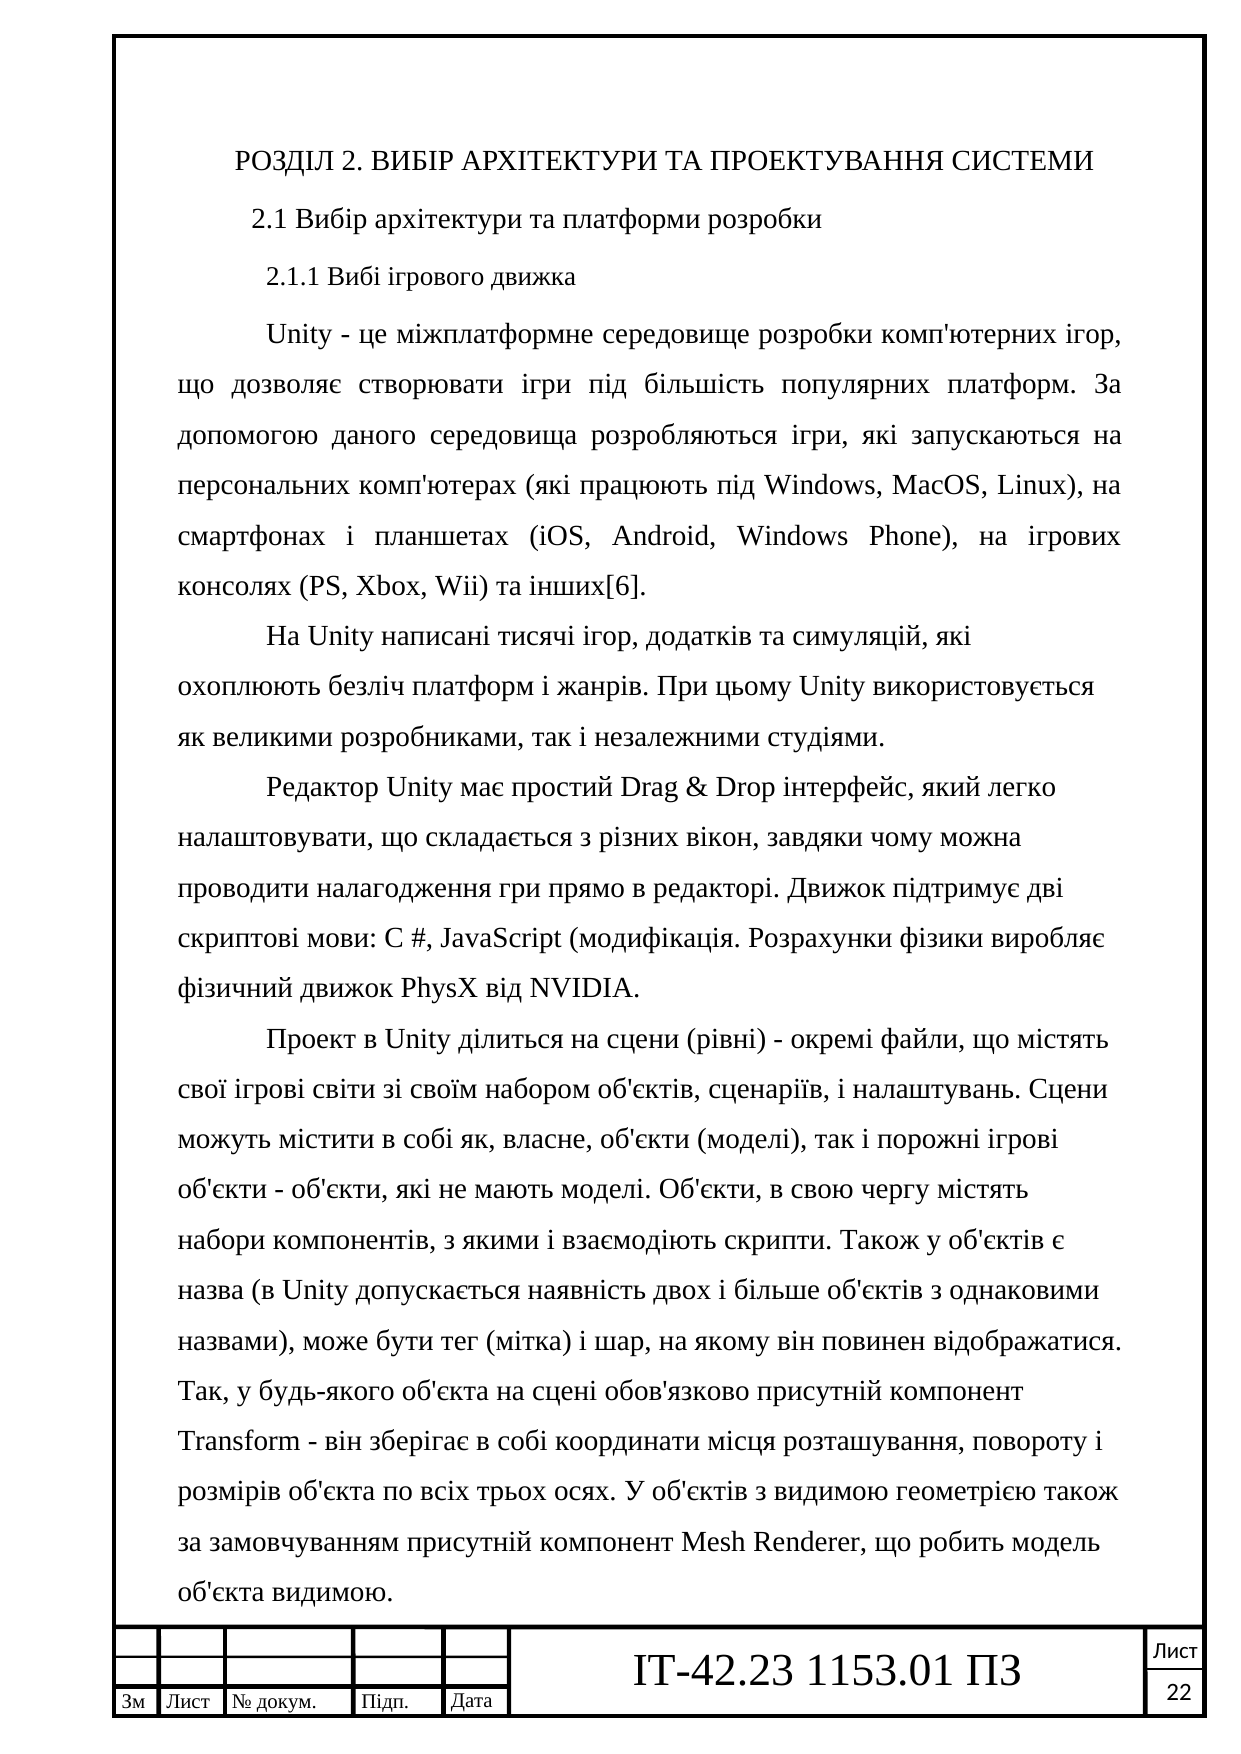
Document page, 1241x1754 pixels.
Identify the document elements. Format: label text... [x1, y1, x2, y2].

subtitle РОЗДІЛ 2. ВИБІР АРХІТЕКТУРИ ТА ПРОЕКТУВАННЯ СИСТЕМИ [177, 143, 1152, 177]
text Проект в Unity ділиться на сцени (рівні) - окремі файли, що містять свої ігрові світи зі своїм набором об'єктів, сценаріїв, і налаштувань. Сцени можуть містити в собі як, власне, об'єкти (моделі), так і порожні ігрові об'єкти - об'єкти, які не мають моделі. Об'єкти, в свою чергу містять набори компонентів, з якими і взаємодіють скрипти. Також у об'єктів є назва (в Unity допускається наявність двох і більше об'єктів з однаковими назвами), може бути тег (мітка) і шар, на якому він повинен відображатися. Так, у будь-якого об'єкта на сцені обов'язково присутній компонент Transform - він зберігає в собі координати місця розташування, повороту і розмірів об'єкта по всіх трьох осях. У об'єктів з видимою геометрією також за замовчуванням присутній компонент Mesh Renderer, що робить модель об'єкта видимою. [177, 1021, 1122, 1608]
text Unity - це міжплатформне середовище розробки комп'ютерних ігор, що дозволяє створювати ігри під більшість популярних платформ. За допомогою даного середовища розробляються ігри, які запускаються на персональних комп'ютерах (які працюють під Windows, MacOS, Linux), на смартфонах і планшетах (iOS, Android, Windows Phone), на ігрових консолях (PS, Xbox, Wii) та інших[6]. [177, 316, 1122, 601]
text Редактор Unity має простий Drag & Drop інтерфейс, який легко налаштовувати, що складається з різних вікон, завдяки чому можна проводити налагодження гри прямо в редакторі. Движок підтримує дві скриптові мови: C #, JavaScript (модифікація. Розрахунки фізики виробляє фізичний движок PhysX від NVIDIA. [177, 769, 1122, 1004]
subtitle 2.1 Вибір архітектури та платформи розробки [177, 202, 1152, 235]
text На Unity написані тисячі ігор, додатків та симуляцій, які охоплюють безліч платформ і жанрів. При цьому Unity використовується як великими розробниками, так і незалежними студіями. [177, 618, 1122, 752]
subtitle 2.1.1 Вибі ігрового движка [177, 260, 1152, 291]
